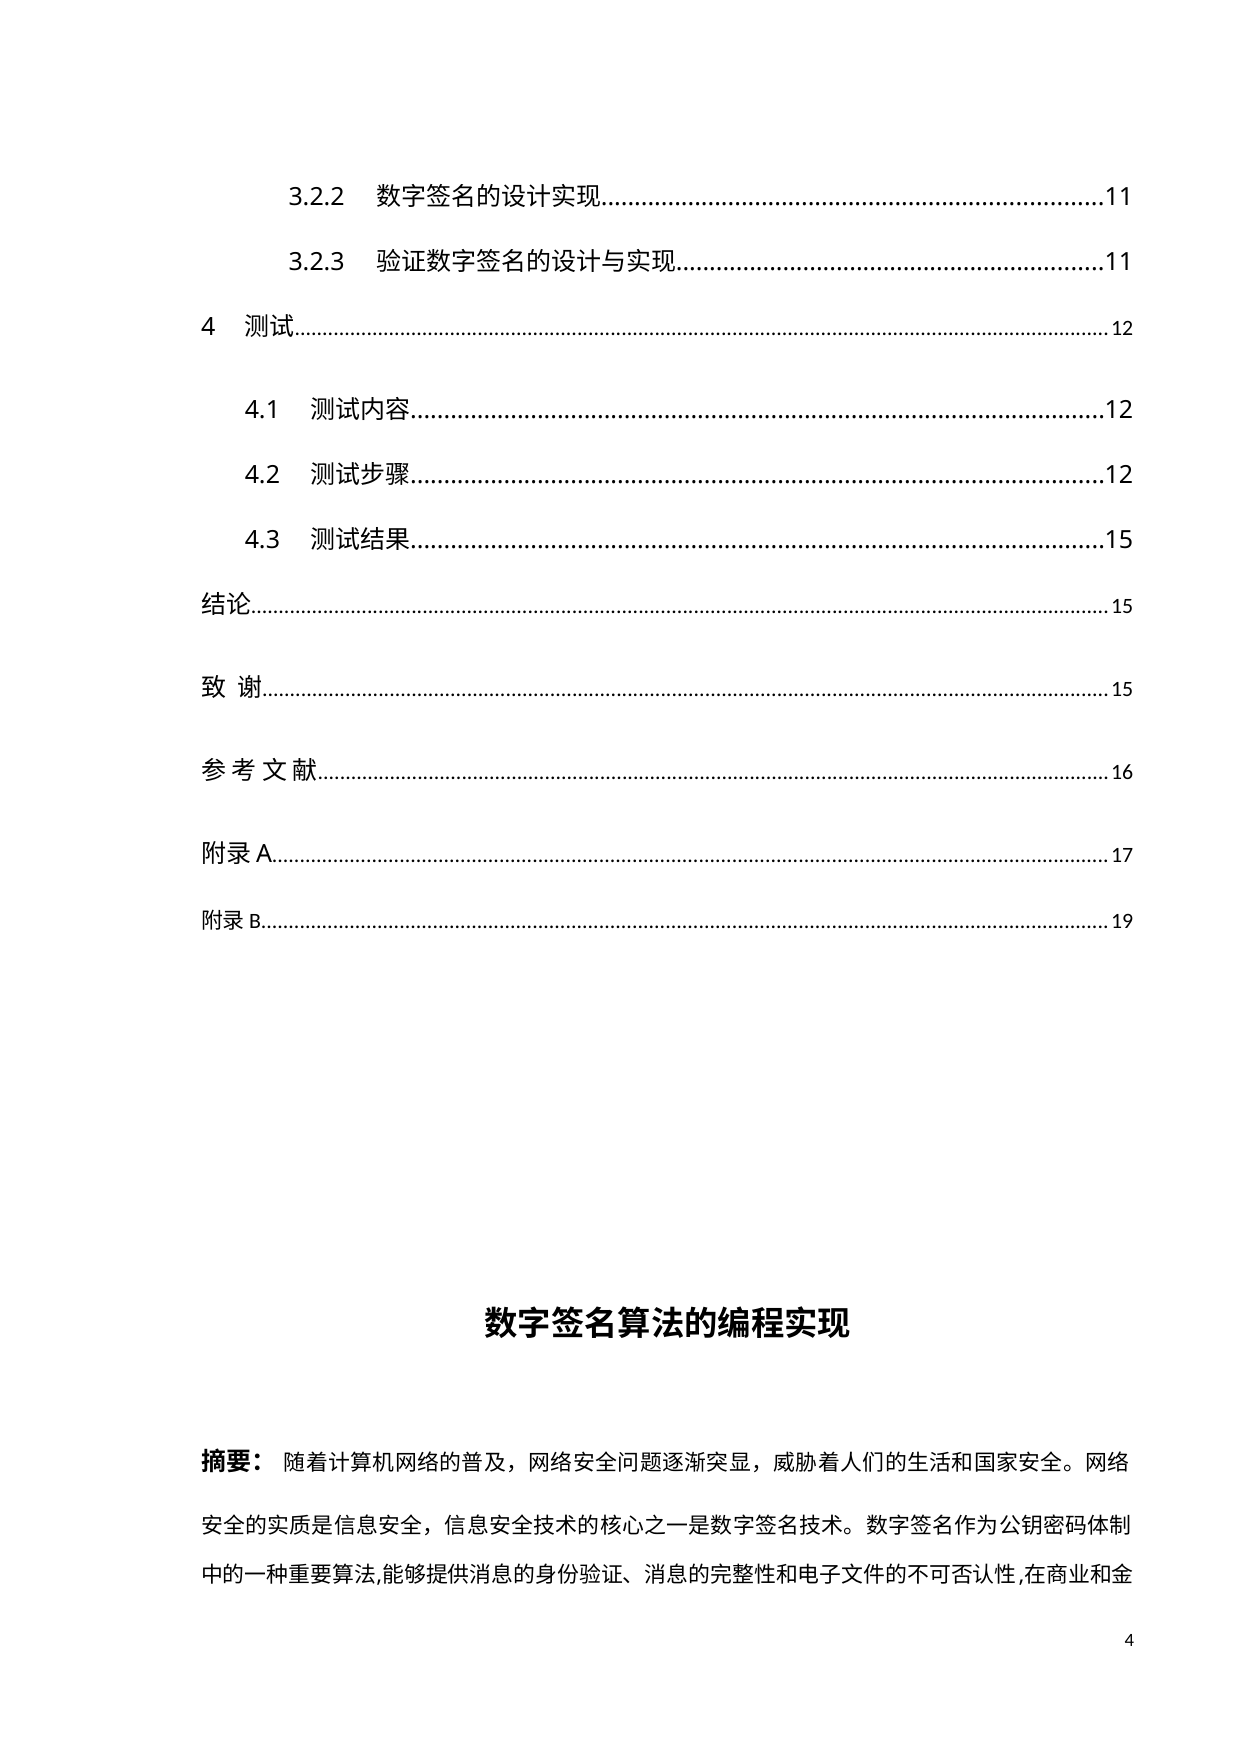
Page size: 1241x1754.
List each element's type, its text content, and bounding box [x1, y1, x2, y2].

text 数字签名算法的编程实现 [201, 1289, 1134, 1354]
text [201, 1427, 1134, 1589]
